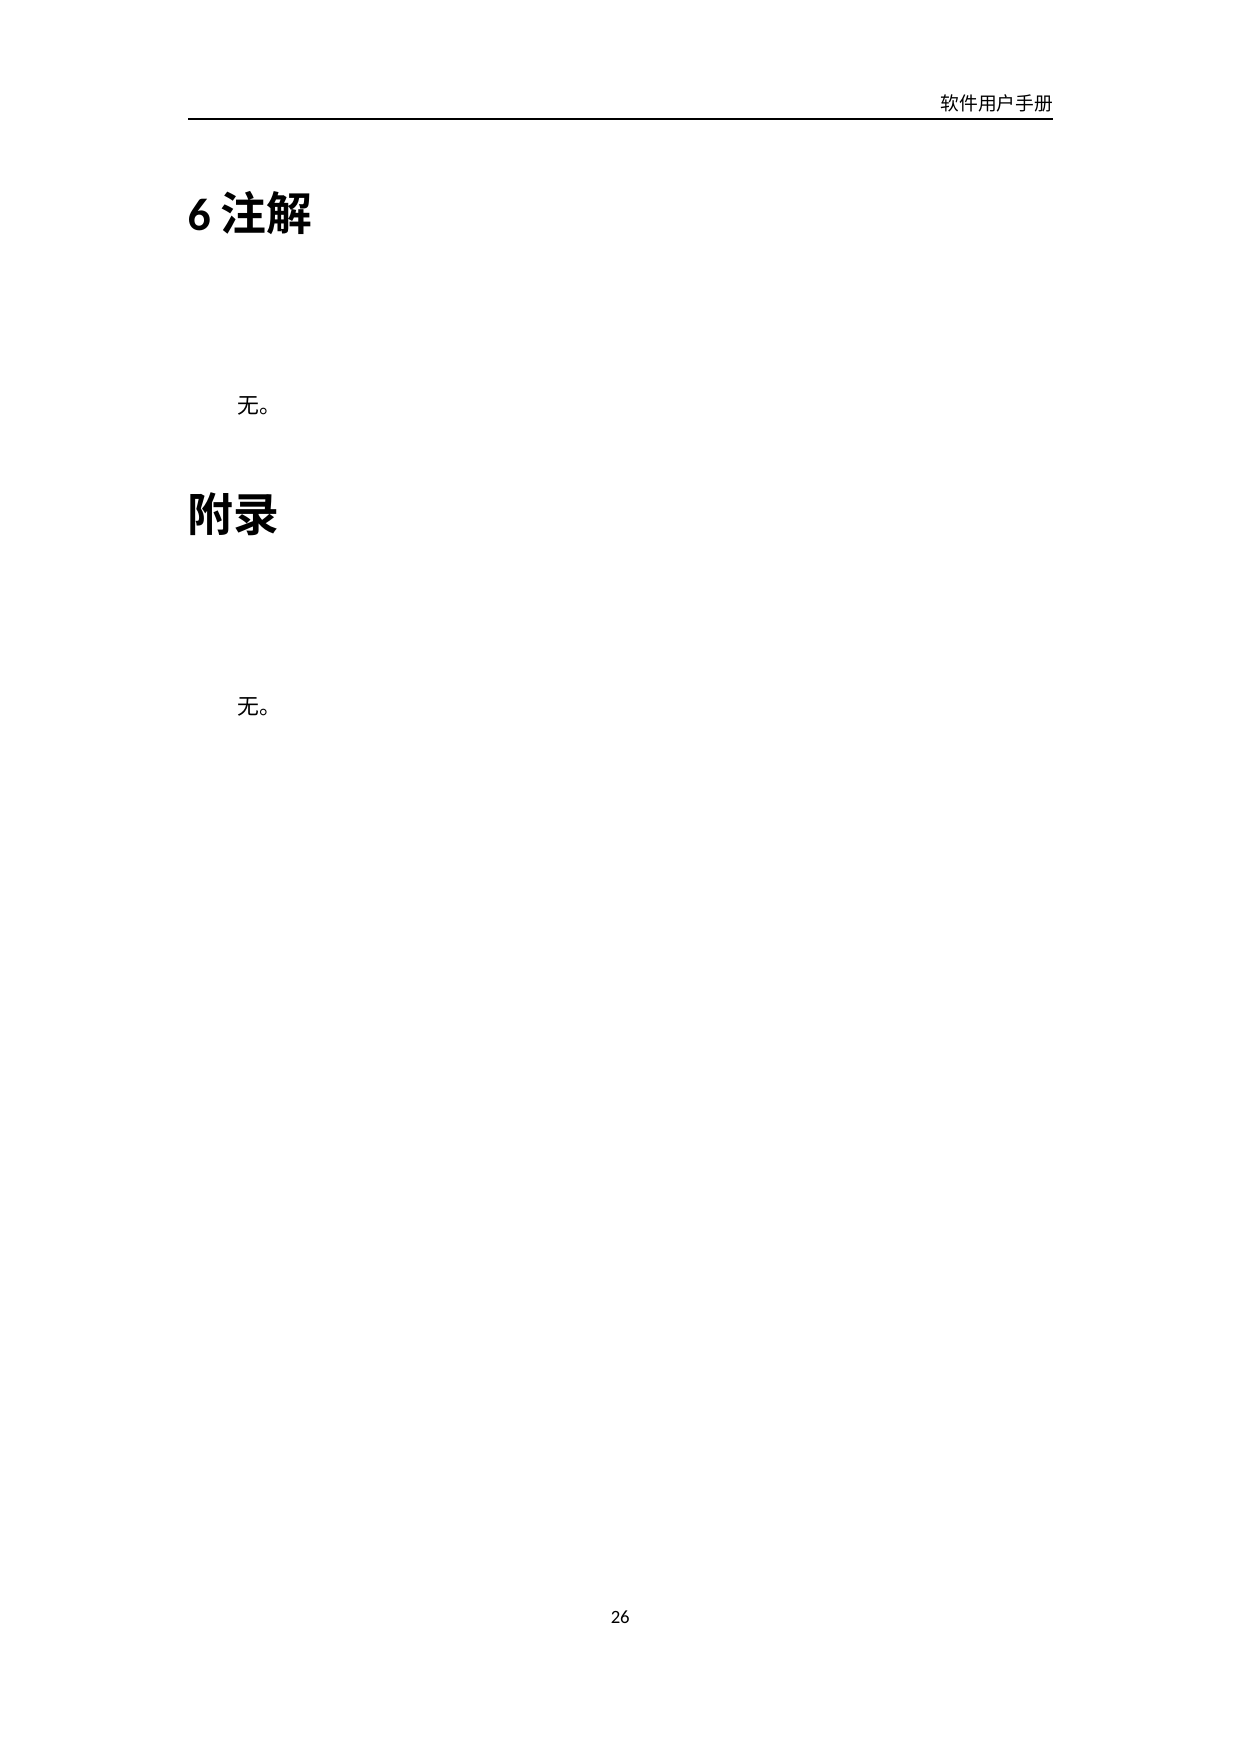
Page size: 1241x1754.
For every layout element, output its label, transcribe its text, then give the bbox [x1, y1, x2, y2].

text 6注解 [187, 162, 1053, 259]
text 附录 [187, 463, 1053, 561]
